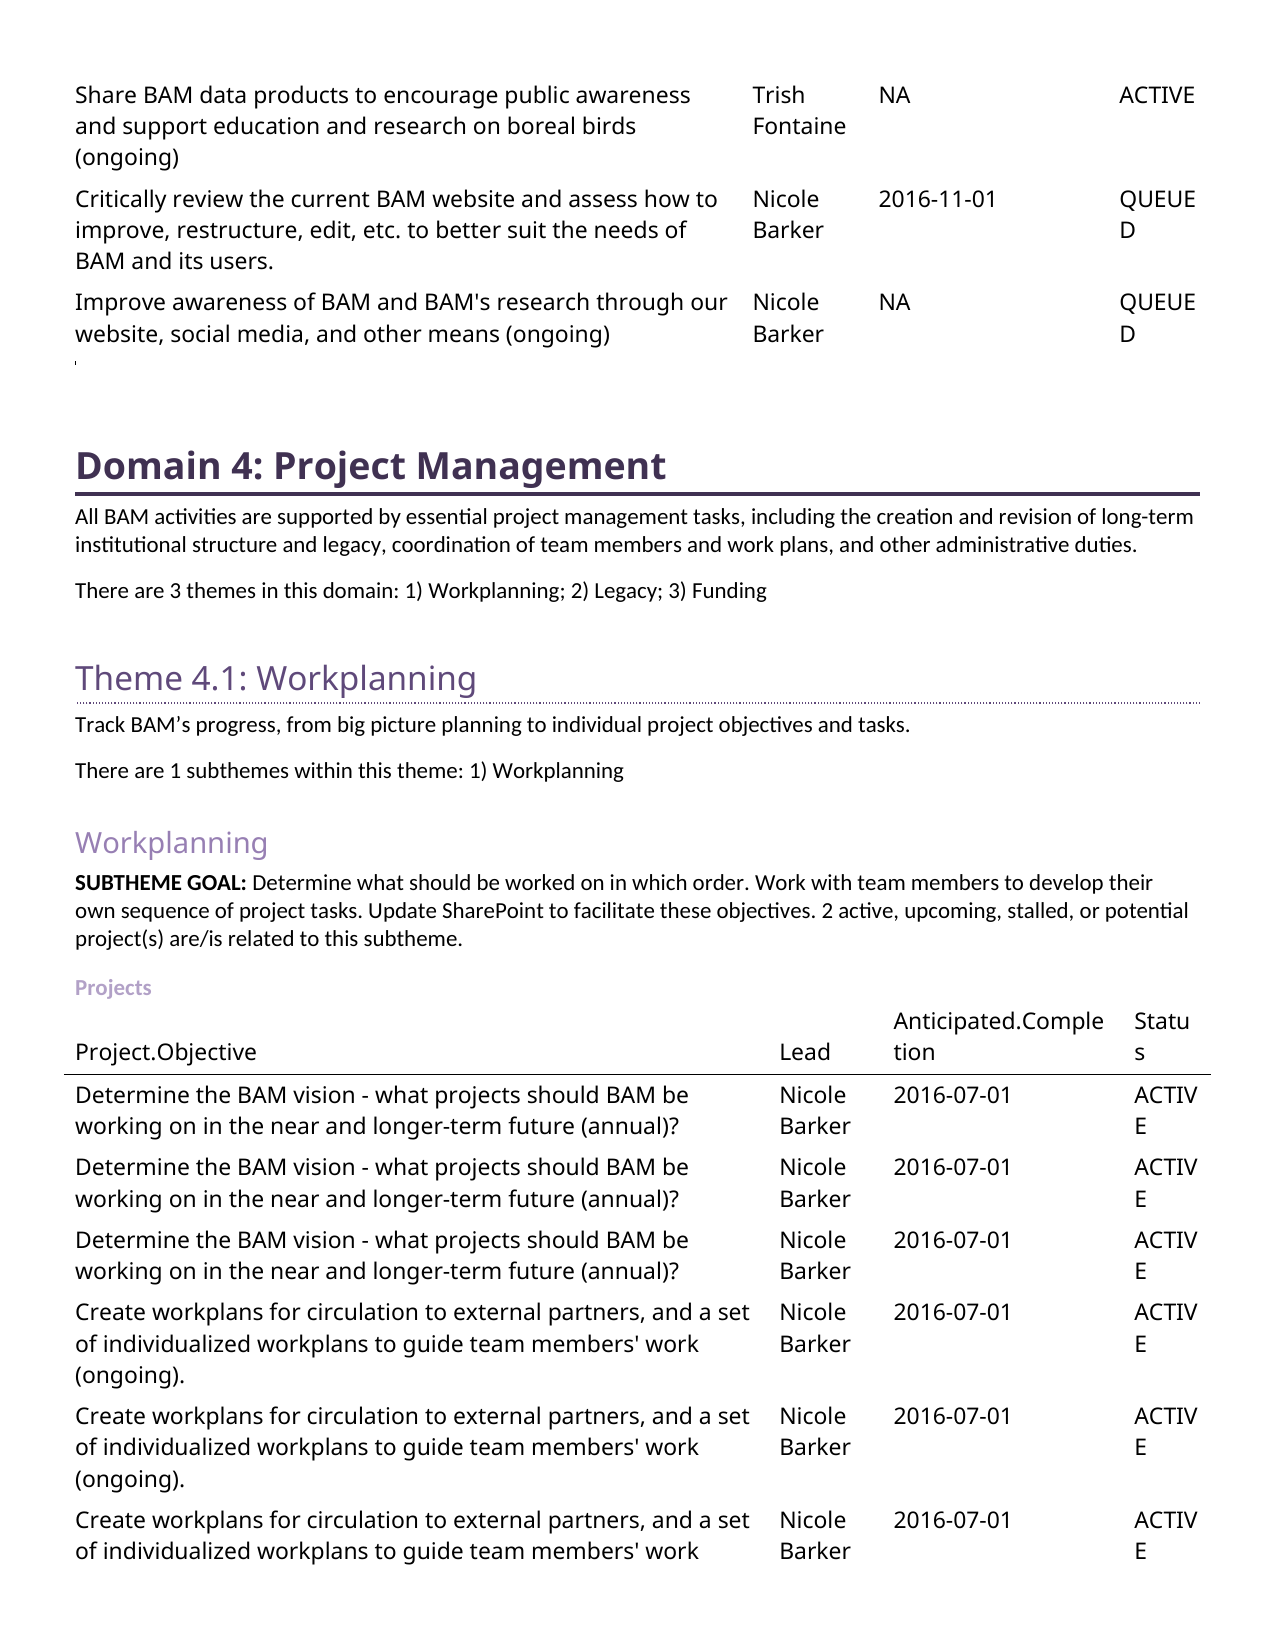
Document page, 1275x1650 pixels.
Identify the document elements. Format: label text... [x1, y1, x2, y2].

table_cell 2016-07-01 [882, 1500, 1123, 1573]
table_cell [64, 1500, 768, 1573]
table_cell Nicole Barker [768, 1148, 882, 1220]
subtitle Theme 4.1: Workplanning [75, 654, 1200, 704]
table_cell NA [867, 283, 1108, 355]
table_cell Determine the BAM vision - what projects should BAM be working on in the near and longer-term future (annual)? [64, 1075, 768, 1148]
text SUBTHEME GOAL: Determine what should be worked on in which order. Work with team members to develop their own sequence of project tasks. Update SharePoint to facilitate these objectives. 2 active, upcoming, stalled, or potential project(s) are/is related to this subtheme. [75, 868, 1200, 952]
table_cell QUEUED [1108, 179, 1211, 282]
table_cell Nicole Barker [768, 1396, 882, 1500]
table_cell Create workplans for circulation to external partners, and a set of individualized workplans to guide team members' work (ongoing). [64, 1293, 768, 1396]
table_cell Critically review the current BAM website and assess how to improve, restructure, edit, etc. to better suit the needs of BAM and its users. [64, 179, 741, 282]
subtitle Workplanning [75, 822, 1200, 862]
table_header Project.Objective [64, 1001, 768, 1073]
table_cell QUEUED [1108, 283, 1211, 355]
table_header Status [1123, 1001, 1211, 1073]
text Track BAM’s progress, from big picture planning to individual project objectives and tasks. [75, 710, 1200, 738]
table_cell Share BAM data products to encourage public awareness and support education and research on boreal birds (ongoing) [64, 75, 741, 179]
table_cell 2016-07-01 [882, 1148, 1123, 1220]
table_cell ACTIVE [1123, 1148, 1211, 1220]
table_cell Create workplans for circulation to external partners, and a set of individualized workplans to guide team members' work (ongoing). [64, 1396, 768, 1500]
subtitle Projects [75, 973, 1200, 1001]
table_cell ACTIVE [1108, 75, 1211, 179]
table_cell 2016-07-01 [882, 1220, 1123, 1293]
table_header Lead [768, 1001, 882, 1073]
table_cell Nicole Barker [768, 1220, 882, 1293]
table_cell ACTIVE [1123, 1500, 1211, 1573]
table_cell 2016-07-01 [882, 1396, 1123, 1500]
text All BAM activities are supported by essential project management tasks, including the creation and revision of long-term institutional structure and legacy, coordination of team members and work plans, and other administrative duties. [75, 502, 1200, 558]
subtitle Domain 4: Project Management [75, 439, 1200, 492]
table_cell 2016-11-01 [867, 179, 1108, 282]
table_cell Nicole Barker [741, 283, 867, 355]
table_cell ACTIVE [1123, 1293, 1211, 1396]
table_cell Nicole Barker [768, 1075, 882, 1148]
table_cell NA [867, 75, 1108, 179]
table_cell Nicole Barker [741, 179, 867, 282]
table_cell Nicole Barker [768, 1500, 882, 1573]
text There are 3 themes in this domain: 1) Workplanning; 2) Legacy; 3) Funding [75, 577, 1200, 604]
table_cell ACTIVE [1123, 1075, 1211, 1148]
table_cell ACTIVE [1123, 1220, 1211, 1293]
table_cell ACTIVE [1123, 1396, 1211, 1500]
table_cell 2016-07-01 [882, 1075, 1123, 1148]
table_cell Determine the BAM vision - what projects should BAM be working on in the near and longer-term future (annual)? [64, 1220, 768, 1293]
table_header Anticipated.Completion [882, 1001, 1123, 1073]
table_cell Determine the BAM vision - what projects should BAM be working on in the near and longer-term future (annual)? [64, 1148, 768, 1220]
text There are 1 subthemes within this theme: 1) Workplanning [75, 757, 1200, 785]
table_cell Nicole Barker [768, 1293, 882, 1396]
table_cell 2016-07-01 [882, 1293, 1123, 1396]
table_cell Improve awareness of BAM and BAM's research through our website, social media, and other means (ongoing) [64, 283, 741, 355]
table_cell Trish Fontaine [741, 75, 867, 179]
